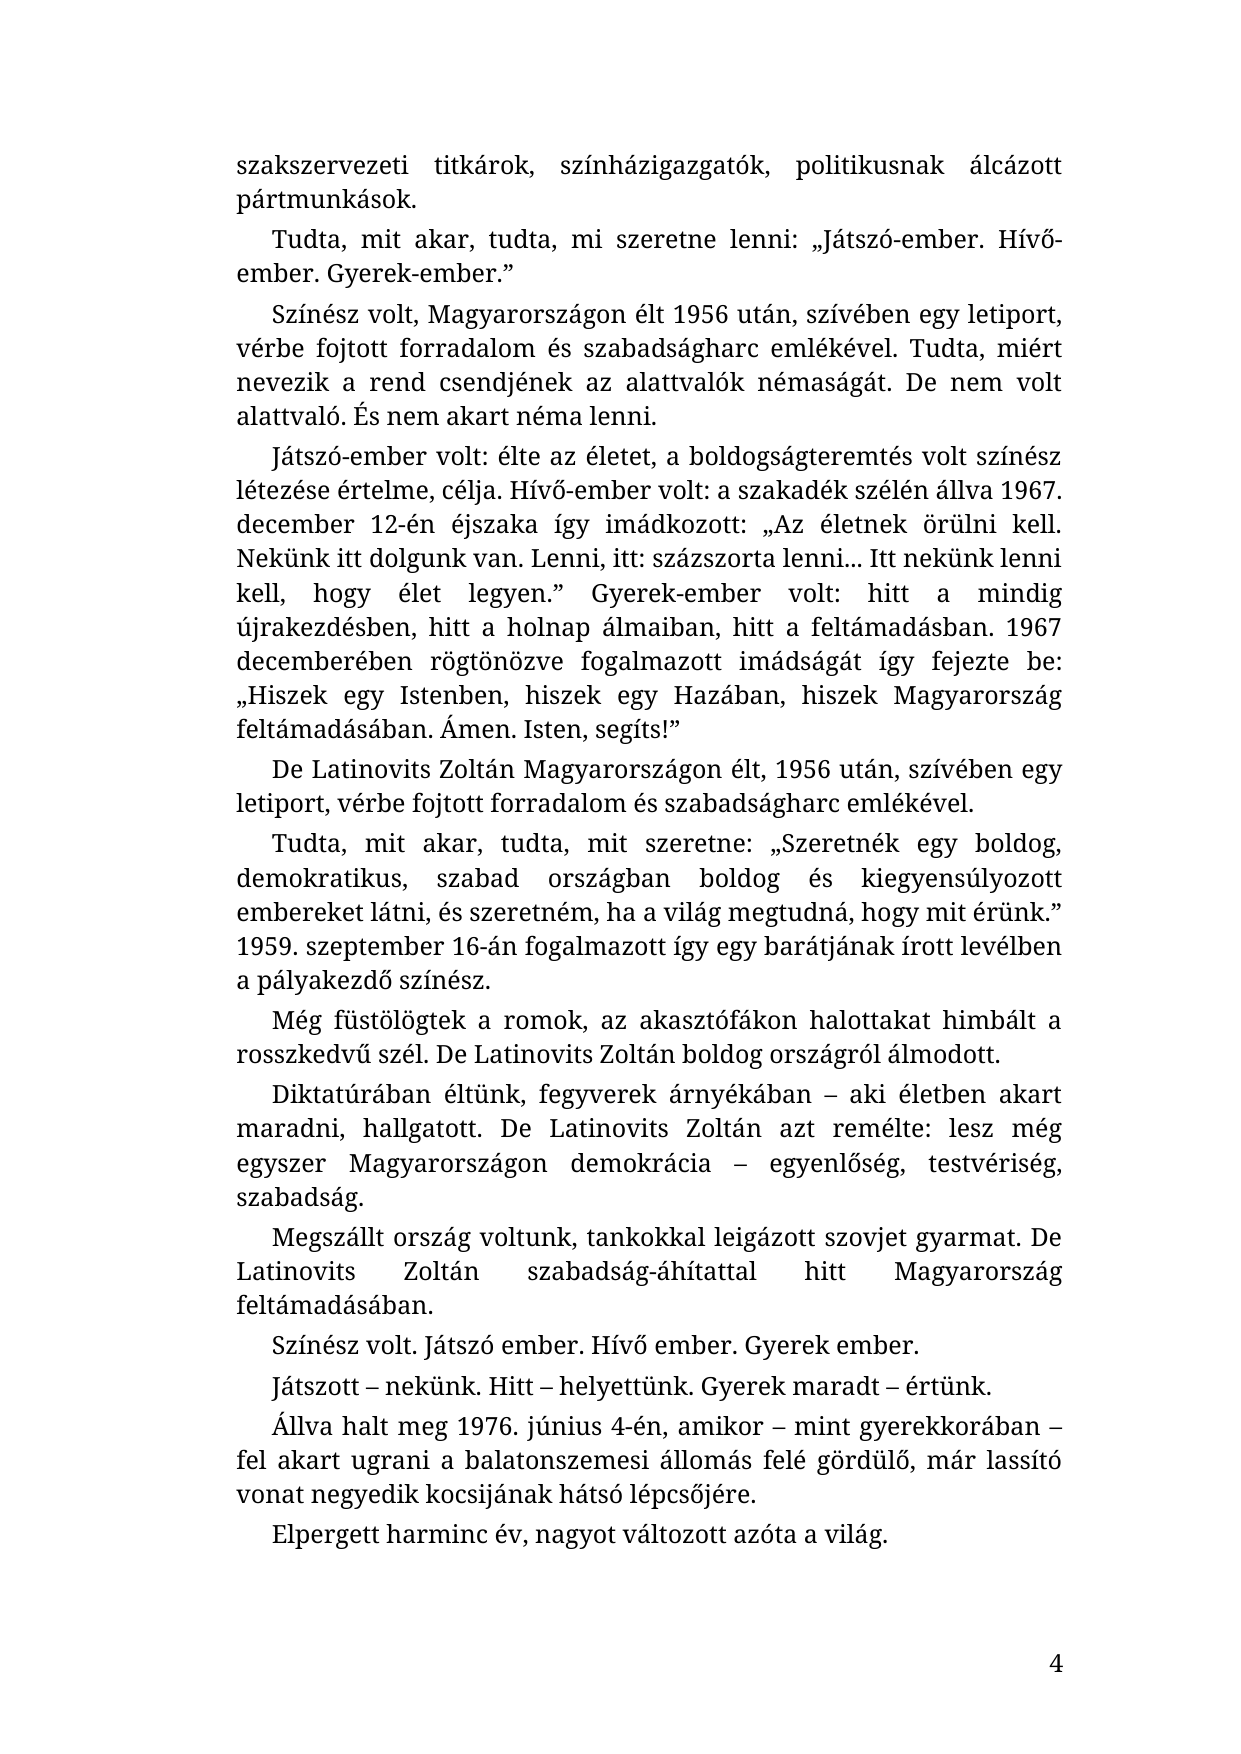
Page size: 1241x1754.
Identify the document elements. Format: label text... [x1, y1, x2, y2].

text Tudta, mit akar, tudta, mit szeretne: „Szeretnék egy boldog, demokratikus, szabad országban boldog és kiegyensúlyozott embereket látni, és szeretném, ha a világ megtudná, hogy mit érünk.” 1959. szeptember 16-án fogalmazott így egy barátjának írott levélben a pályakezdő színész. [236, 826, 1063, 996]
text Diktatúrában éltünk, fegyverek árnyékában – aki életben akart maradni, hallgatott. De Latinovits Zoltán azt remélte: lesz még egyszer Magyarországon demokrácia – egyenlőség, testvériség, szabadság. [236, 1077, 1063, 1213]
text Elpergett harminc év, nagyot változott azóta a világ. [236, 1517, 1063, 1551]
text Színész volt, Magyarországon élt 1956 után, szívében egy letiport, vérbe fojtott forradalom és szabadságharc emlékével. Tudta, miért nevezik a rend csendjének az alattvalók némaságát. De nem volt alattvaló. És nem akart néma lenni. [236, 296, 1063, 433]
text Játszó-ember volt: élte az életet, a boldogságteremtés volt színész létezése értelme, célja. Hívő-ember volt: a szakadék szélén állva 1967. december 12-én éjszaka így imádkozott: „Az életnek örülni kell. Nekünk itt dolgunk van. Lenni, itt: százszorta lenni... Itt nekünk lenni kell, hogy élet legyen.” Gyerek-ember volt: hitt a mindig újrakezdésben, hitt a holnap álmaiban, hitt a feltámadásban. 1967 decemberében rögtönözve fogalmazott imádságát így fejezte be: „Hiszek egy Istenben, hiszek egy Hazában, hiszek Magyarország feltámadásában. Ámen. Isten, segíts!” [236, 439, 1063, 746]
text Megszállt ország voltunk, tankokkal leigázott szovjet gyarmat. De Latinovits Zoltán szabadság-áhítattal hitt Magyarország feltámadásában. [236, 1219, 1063, 1322]
text Színész volt. Játszó ember. Hívő ember. Gyerek ember. [236, 1328, 1063, 1362]
text Játszott – nekünk. Hitt – helyettünk. Gyerek maradt – értünk. [236, 1368, 1063, 1402]
text Még füstölögtek a romok, az akasztófákon halottakat himbált a rosszkedvű szél. De Latinovits Zoltán boldog országról álmodott. [236, 1003, 1063, 1071]
text Tudta, mit akar, tudta, mi szeretne lenni: „Játszó-ember. Hívő-ember. Gyerek-ember.” [236, 222, 1063, 290]
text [236, 148, 1063, 216]
text De Latinovits Zoltán Magyarországon élt, 1956 után, szívében egy letiport, vérbe fojtott forradalom és szabadságharc emlékével. [236, 752, 1063, 820]
text Állva halt meg 1976. június 4-én, amikor – mint gyerekkorában – fel akart ugrani a balatonszemesi állomás felé gördülő, már lassító vonat negyedik kocsijának hátsó lépcsőjére. [236, 1409, 1063, 1511]
